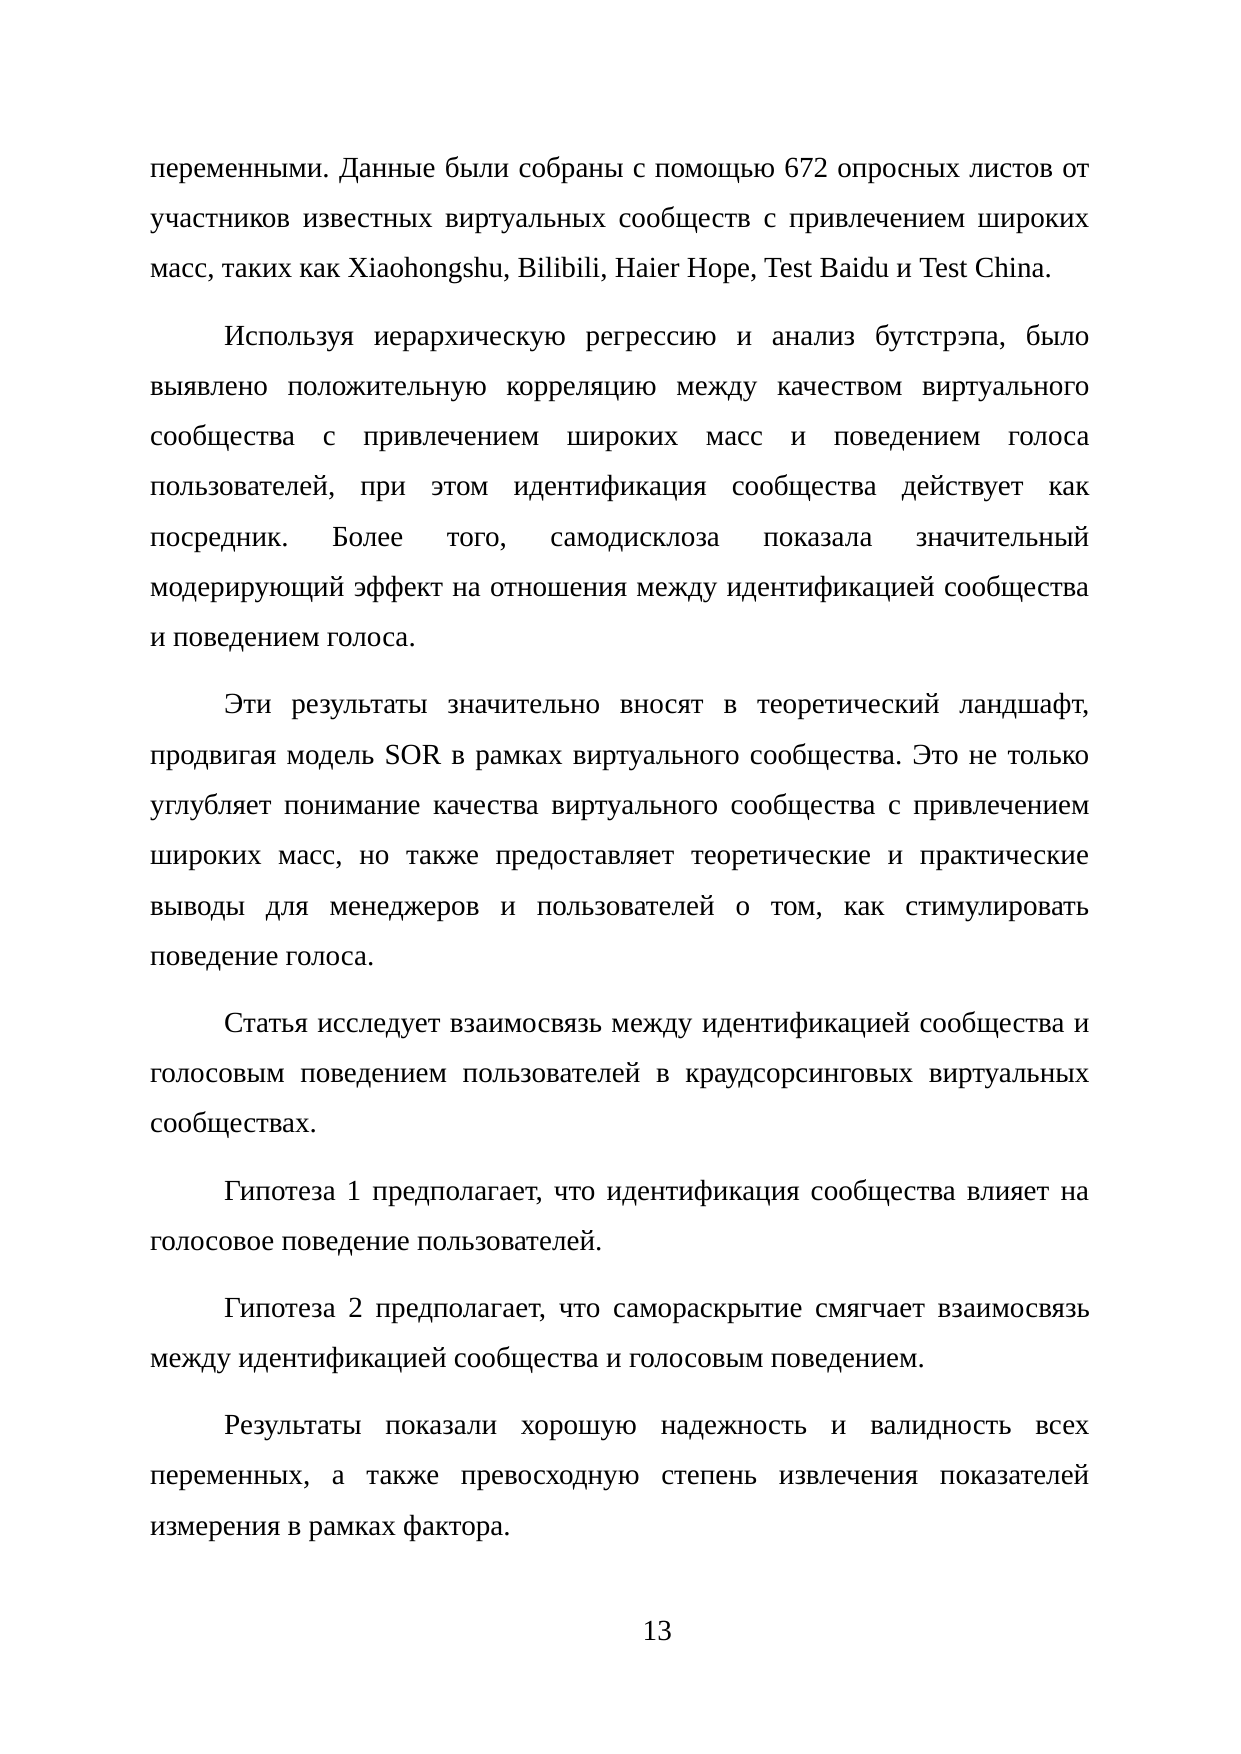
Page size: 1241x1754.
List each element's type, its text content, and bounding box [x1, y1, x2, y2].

text Результаты показали хорошую надежность и валидность всех переменных, а также превосходную степень извлечения показателей измерения в рамках фактора. [150, 1491, 1090, 1541]
text Статья исследует взаимосвязь между идентификацией сообщества и голосовым поведением пользователей в краудсорсинговых виртуальных сообществах. [150, 1005, 1090, 1139]
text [150, 150, 1090, 284]
text Гипотеза 1 предполагает, что идентификация сообщества влияет на голосовое поведение пользователей. [150, 1173, 1090, 1256]
text Результаты показали хорошую надежность и валидность всех переменных, а также превосходную степень извлечения показателей измерения в рамках фактора. [150, 1407, 1090, 1458]
text Используя иерархическую регрессию и анализ бутстрэпа, было выявлено положительную корреляцию между качеством виртуального сообщества с привлечением широких масс и поведением голоса пользователей, при этом идентификация сообщества действует как посредник. Более того, самодисклоза показала значительный модерирующий эффект на отношения между идентификацией сообщества и поведением голоса. [150, 318, 1090, 653]
text Эти результаты значительно вносят в теоретический ландшафт, продвигая модель SOR в рамках виртуального сообщества. Это не только углубляет понимание качества виртуального сообщества с привлечением широких масс, но также предоставляет теоретические и практические выводы для менеджеров и пользователей о том, как стимулировать поведение голоса. [150, 686, 1090, 972]
text Гипотеза 2 предполагает, что самораскрытие смягчает взаимосвязь между идентификацией сообщества и голосовым поведением. [150, 1290, 1090, 1374]
